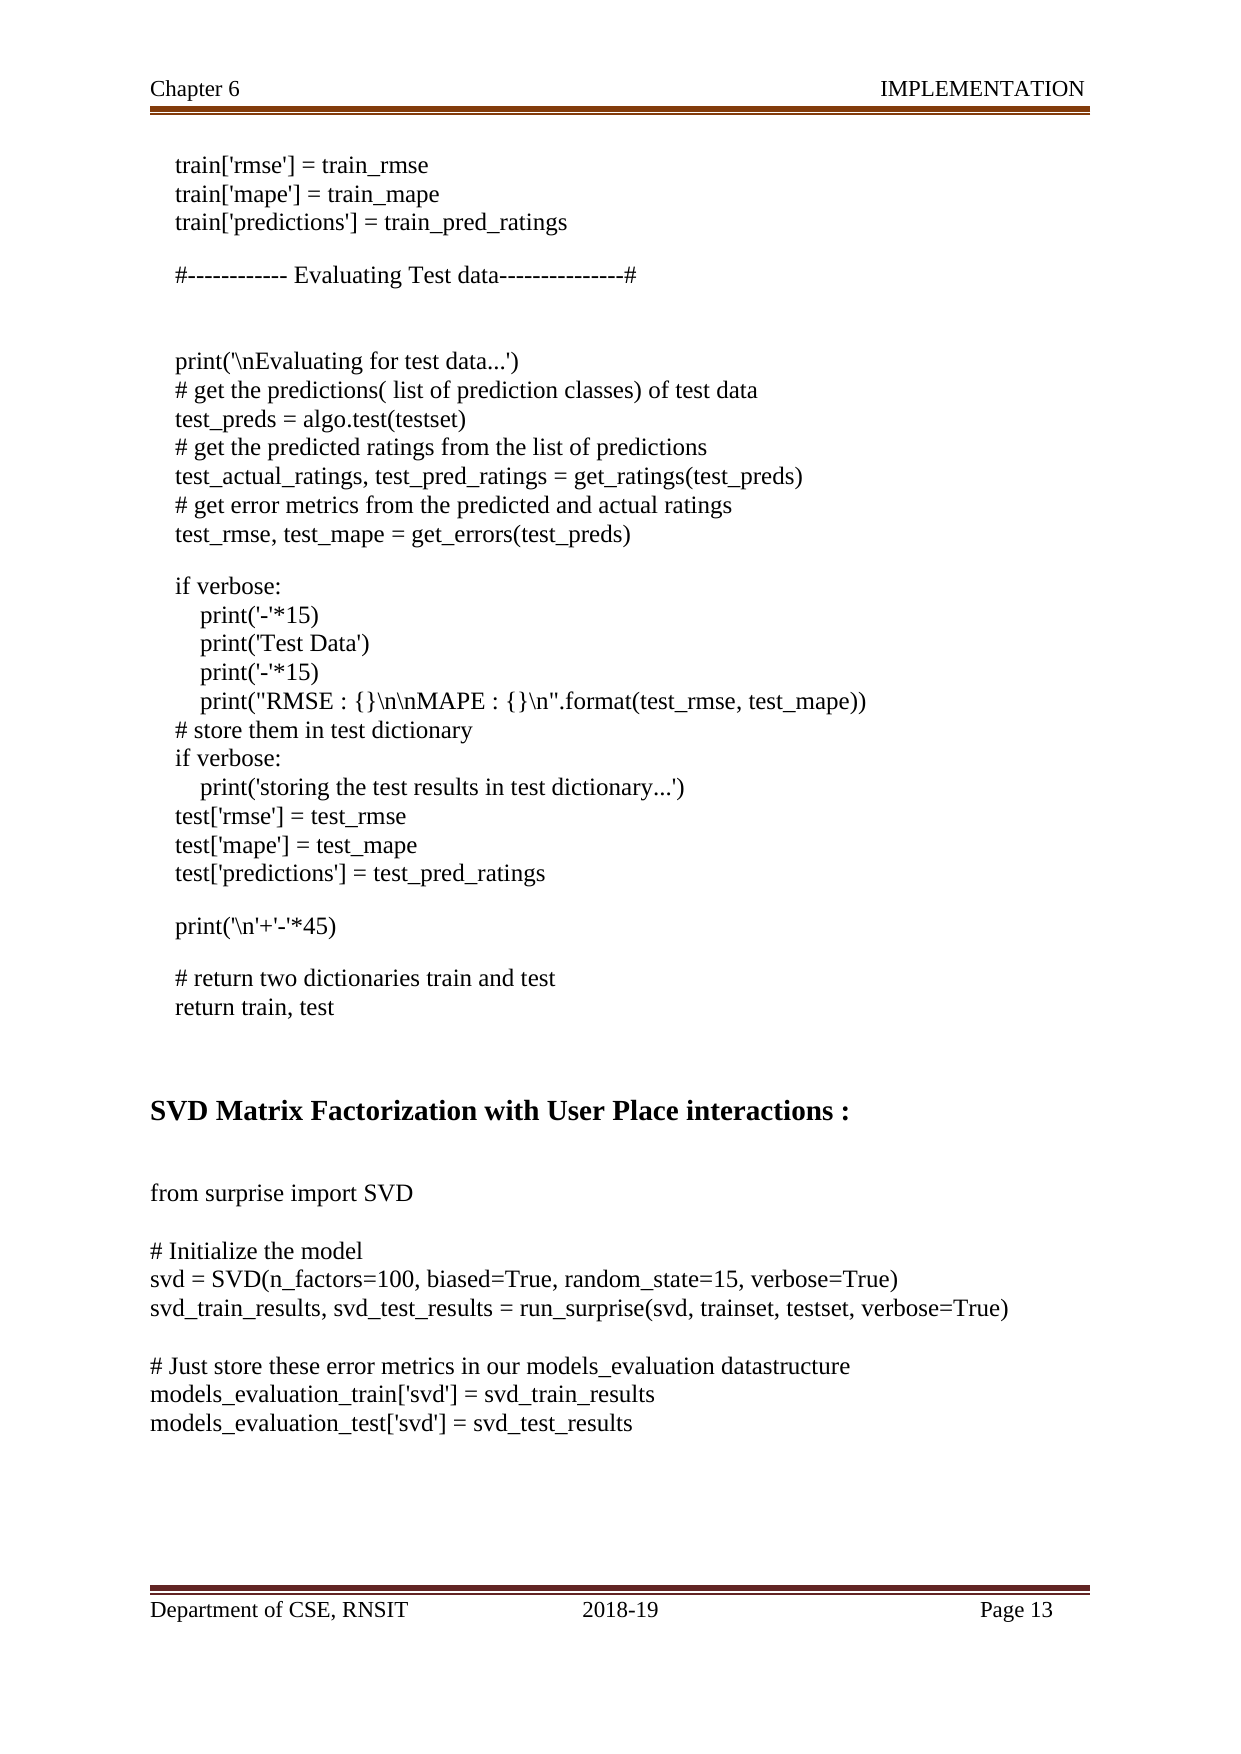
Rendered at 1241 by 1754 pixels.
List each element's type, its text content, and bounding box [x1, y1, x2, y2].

text test['mape'] = test_mape [150, 830, 1090, 858]
text print('\n'+'-'*45) [150, 911, 1090, 940]
text # get error metrics from the predicted and actual ratings [150, 490, 1090, 519]
text test['predictions'] = test_pred_ratings [150, 858, 1090, 887]
text print('-'*15) [150, 600, 1090, 628]
text # get the predicted ratings from the list of predictions [150, 432, 1090, 461]
text print('\nEvaluating for test data...') [150, 346, 1090, 375]
text # Initialize the model [150, 1236, 1090, 1264]
text svd = SVD(n_factors=100, biased=True, random_state=15, verbose=True) [150, 1264, 1090, 1293]
text train['rmse'] = train_rmse [150, 150, 1090, 179]
text # store them in test dictionary [150, 715, 1090, 743]
text return train, test [150, 992, 1090, 1021]
text test['rmse'] = test_rmse [150, 801, 1090, 830]
text train['predictions'] = train_pred_ratings [150, 207, 1090, 236]
text train['mape'] = train_mape [150, 179, 1090, 207]
text svd_train_results, svd_test_results = run_surprise(svd, trainset, testset, verbose=True) [150, 1293, 1090, 1322]
text print('Test Data') [150, 628, 1090, 657]
text # get the predictions( list of prediction classes) of test data [150, 375, 1090, 404]
text models_evaluation_train['svd'] = svd_train_results [150, 1379, 1090, 1408]
text #------------ Evaluating Test data---------------# [150, 260, 1090, 289]
text if verbose: [150, 743, 1090, 772]
text # Just store these error metrics in our models_evaluation datastructure [150, 1351, 1090, 1379]
text from surprise import SVD [150, 1178, 1090, 1207]
text # return two dictionaries train and test [150, 963, 1090, 992]
text test_actual_ratings, test_pred_ratings = get_ratings(test_preds) [150, 461, 1090, 490]
text print('-'*15) [150, 657, 1090, 686]
text SVD Matrix Factorization with User Place interactions : [150, 1093, 1090, 1126]
text if verbose: [150, 571, 1090, 600]
text print('storing the test results in test dictionary...') [150, 772, 1090, 801]
text test_rmse, test_mape = get_errors(test_preds) [150, 519, 1090, 547]
text models_evaluation_test['svd'] = svd_test_results [150, 1408, 1090, 1437]
text print("RMSE : {}\n\nMAPE : {}\n".format(test_rmse, test_mape)) [150, 686, 1090, 715]
text test_preds = algo.test(testset) [150, 404, 1090, 432]
